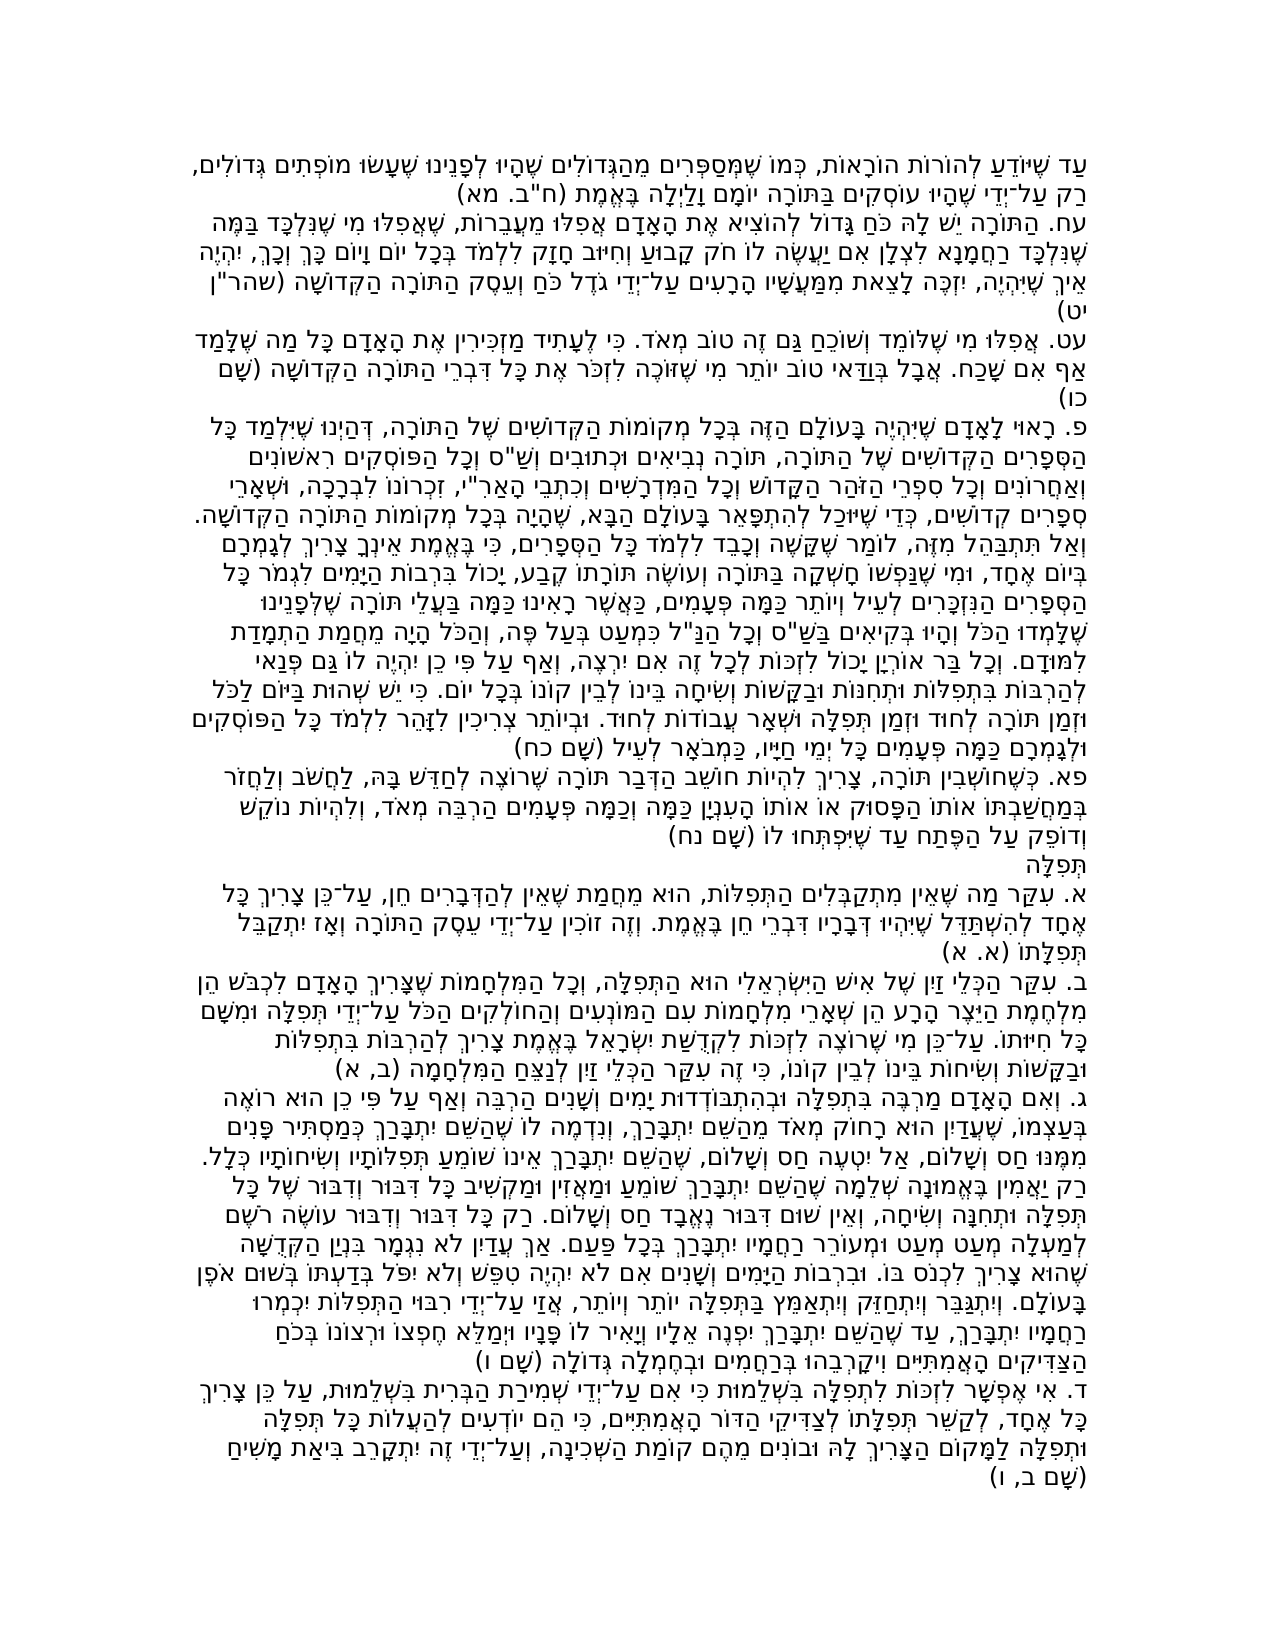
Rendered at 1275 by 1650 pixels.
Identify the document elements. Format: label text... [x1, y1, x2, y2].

text עח. הַתּוֹרָה יֵשׁ לָהּ כֹּחַ גָּדוֹל לְהוֹצִיא אֶת הָאָדָם אֲפִלּוּ מֵעֲבֵרוֹת, שֶׁאֲפִלּוּ מִי שֶׁנִּלְכָּד בַּמֶּה שֶׁנִּלְכָּד רַחֲמָנָא לִצְלָן אִם יַעֲשֶׂה לוֹ חֹק קָבוּעַ וְחִיּוּב חָזָק לִלְמֹד בְּכָל יוֹם וָיוֹם כָּךְ וְכָךְ, יִהְיֶה אֵיךְ שֶׁיִּהְיֶה, יִזְכֶּה לָצֵאת מִמַּעֲשָׁיו הָרָעִים עַל־יְדֵי גֹדֶל כֹּחַ וְעֵסֶק הַתּוֹרָה הַקְּדוֹשָׁה (שהר"ן יט) [187, 208, 1087, 325]
text ג. וְאִם הָאָדָם מַרְבֶּה בִּתְפִלָּה וּבְהִתְבּוֹדְדוּת יָמִים וְשָׁנִים הַרְבֵּה וְאַף עַל פִּי כֵן הוּא רוֹאֶה בְּעַצְמוֹ, שֶׁעֲדַיִן הוּא רָחוֹק מְאֹד מֵהַשֵּׁם יִתְבָּרַךְ, וְנִדְמֶה לוֹ שֶׁהַשֵּׁם יִתְבָּרַךְ כְּמַסְתִּיר פָּנִים מִמֶּנּוּ חַס וְשָׁלוֹם, אַל יִטְעֶה חַס וְשָׁלוֹם, שֶׁהַשֵּׁם יִתְבָּרַךְ אֵינוֹ שׁוֹמֵעַ תְּפִלּוֹתָיו וְשִׂיחוֹתָיו כְּלָל. רַק יַאֲמִין בֶּאֱמוּנָה שְׁלֵמָה שֶׁהַשֵּׁם יִתְבָּרַךְ שׁוֹמֵעַ וּמַאֲזִין וּמַקְשִׁיב כָּל דִּבּוּר וְדִבּוּר שֶׁל כָּל תְּפִלָּה וּתְחִנָּה וְשִׂיחָה, וְאֵין שׁוּם דִּבּוּר נֶאֱבָד חַס וְשָׁלוֹם. רַק כָּל דִּבּוּר וְדִבּוּר עוֹשֶׂה רֹשֶׁם לְמַעְלָה מְעַט מְעַט וּמְעוֹרֵר רַחֲמָיו יִתְבָּרַךְ בְּכָל פַּעַם. אַךְ עֲדַיִן לֹא נִגְמָר בִּנְיַן הַקְּדֻשָּׁה שֶׁהוּא צָרִיךְ לִכְנֹס בּוֹ. וּבִרְבוֹת הַיָּמִים וְשָׁנִים אִם לֹא יִהְיֶה טִפֵּשׁ וְלֹא יִפֹּל בְּדַעְתּוֹ בְּשׁוּם אֹפֶן בָּעוֹלָם. וְיִתְגַּבֵּר וְיִתְחַזֵּק וְיִתְאַמֵּץ בַּתְּפִלָּה יוֹתֵר וְיוֹתֵר, אֲזַי עַל־יְדֵי רִבּוּי הַתְּפִלּוֹת יִכְמְרוּ רַחֲמָיו יִתְבָּרַךְ, עַד שֶׁהַשֵּׁם יִתְבָּרַךְ יִפְנֶה אֵלָיו וְיָאִיר לוֹ פָּנָיו וּיְמַלֵּא חֶפְצוֹ וּרְצוֹנוֹ בְּכֹחַ הַצַּדִּיקִים הָאֲמִתִּיִּים וִיקָרְבֵהוּ בְּרַחֲמִים וּבְחֶמְלָה גְּדוֹלָה (שָׁם ו) [187, 1083, 1087, 1375]
text פ. רָאוּי לָאָדָם שֶׁיִּהְיֶה בָּעוֹלָם הַזֶּה בְּכָל מְקוֹמוֹת הַקְּדוֹשִׁים שֶׁל הַתּוֹרָה, דְּהַיְנוּ שֶׁיִּלְמַד כָּל הַסְּפָרִים הַקְּדוֹשִׁים שֶׁל הַתּוֹרָה, תּוֹרָה נְבִיאִים וּכְתוּבִים וְשַׁ"ס וְכָל הַפּוֹסְקִים רִאשׁוֹנִים וְאַחֲרוֹנִים וְכָל סִפְרֵי הַזֹּהַר הַקָּדוֹשׁ וְכָל הַמִּדְרָשִׁים וְכִתְבֵי הָאַרִ"י, זִכְרוֹנוֹ לִבְרָכָה, וּשְׁאָרֵי סְפָרִים קְדוֹשִׁים, כְּדֵי שֶׁיּוּכַל לְהִתְפָּאֵר בָּעוֹלָם הַבָּא, שֶׁהָיָה בְּכָל מְקוֹמוֹת הַתּוֹרָה הַקְּדוֹשָׁה. וְאַל תִּתְבַּהֵל מִזֶּה, לוֹמַר שֶׁקָּשֶׁה וְכָבֵד לִלְמֹד כָּל הַסְּפָרִים, כִּי בֶּאֱמֶת אֵינְךָ צָרִיךְ לְגָמְרָם בְּיוֹם אֶחָד, וּמִי שֶׁנַּפְשׁוֹ חָשְׁקָה בַּתּוֹרָה וְעוֹשֶׂה תּוֹרָתוֹ קֶבַע, יָכוֹל בִּרְבוֹת הַיָּמִים לִגְמֹר כָּל הַסְּפָרִים הַנִּזְכָּרִים לְעֵיל וְיוֹתֵר כַּמָּה פְּעָמִים, כַּאֲשֶׁר רָאִינוּ כַּמָּה בַּעֲלֵי תּוֹרָה שֶׁלְּפָנֵינוּ שֶׁלָּמְדוּ הַכֹּל וְהָיוּ בְּקִיאִים בַּשַּׁ"ס וְכָל הַנַּ"ל כִּמְעַט בְּעַל פֶּה, וְהַכֹּל הָיָה מֵחֲמַת הַתְמָדַת לִמּוּדָם. וְכָל בַּר אוֹרְיָן יָכוֹל לִזְכּוֹת לְכָל זֶה אִם יִרְצֶה, וְאַף עַל פִּי כֵן יִהְיֶה לוֹ גַּם פְּנַאי לְהַרְבּוֹת בִּתְפִלּוֹת וּתְחִנּוֹת וּבַקָּשׁוֹת וְשִׂיחָה בֵּינוֹ לְבֵין קוֹנוֹ בְּכָל יוֹם. כִּי יֵשׁ שְׁהוּת בַּיּוֹם לַכֹּל וּזְמַן תּוֹרָה לְחוּד וּזְמַן תְּפִלָּה וּשְׁאָר עֲבוֹדוֹת לְחוּד. וּבְיוֹתֵר צְרִיכִין לִזָּהֵר לִלְמֹד כָּל הַפּוֹסְקִים וּלְגָמְרָם כַּמָּה פְּעָמִים כָּל יְמֵי חַיָּיו, כַּמְבֹאָר לְעֵיל (שָׁם כח) [187, 412, 1087, 762]
text פא. כְּשֶׁחוֹשְׁבִין תּוֹרָה, צָרִיךְ לִהְיוֹת חוֹשֵׁב הַדְּבַר תּוֹרָה שֶׁרוֹצֶה לְחַדֵּשׁ בָּהּ, לַחֲשֹׁב וְלַחֲזֹר בְּמַחֲשַׁבְתּוֹ אוֹתוֹ הַפָּסוּק אוֹ אוֹתוֹ הָעִנְיָן כַּמָּה וְכַמָּה פְּעָמִים הַרְבֵּה מְאֹד, וְלִהְיוֹת נוֹקֵשׁ וְדוֹפֵק עַל הַפֶּתַח עַד שֶׁיִּפְתְּחוּ לוֹ (שָׁם נח) [187, 762, 1087, 850]
text ד. אִי אֶפְשָׁר לִזְכּוֹת לִתְפִלָּה בִּשְׁלֵמוּת כִּי אִם עַל־יְדֵי שְׁמִירַת הַבְּרִית בִּשְׁלֵמוּת, עַל כֵּן צָרִיךְ כָּל אֶחָד, לְקַשֵּׁר תְּפִלָּתוֹ לְצַדִּיקֵי הַדּוֹר הָאֲמִתִּיִּים, כִּי הֵם יוֹדְעִים לְהַעֲלוֹת כָּל תְּפִלָּה וּתְפִלָּה לַמָּקוֹם הַצָּרִיךְ לָהּ וּבוֹנִים מֵהֶם קוֹמַת הַשְּׁכִינָה, וְעַל־יְדֵי זֶה יִתְקָרֵב בִּיאַת מָשִׁיחַ (שָׁם ב, ו) [187, 1375, 1087, 1492]
text תְּפִלָּה [187, 850, 1087, 879]
text ב. עִקַּר הַכְּלֵי זַיִן שֶׁל אִישׁ הַיִּשְׂרְאֵלִי הוּא הַתְּפִלָּה, וְכָל הַמִּלְחָמוֹת שֶׁצָּרִיךְ הָאָדָם לִכְבֹּשׁ הֵן מִלְחֶמֶת הַיֵּצֶר הָרָע הֵן שְׁאָרֵי מִלְחָמוֹת עִם הַמּוֹנְעִים וְהַחוֹלְקִים הַכֹּל עַל־יְדֵי תְּפִלָּה וּמִשָּׁם כָּל חִיּוּתוֹ. עַל־כֵּן מִי שֶׁרוֹצֶה לִזְכּוֹת לִקְדֻשַּׁת יִשְׂרָאֵל בֶּאֱמֶת צָרִיךְ לְהַרְבּוֹת בִּתְפִלּוֹת וּבַקָּשׁוֹת וְשִׂיחוֹת בֵּינוֹ לְבֵין קוֹנוֹ, כִּי זֶה עִקַּר הַכְּלֵי זַיִן לְנַצֵּחַ הַמִּלְחָמָה (ב, א) [187, 967, 1087, 1083]
text עט. אֲפִלּוּ מִי שֶׁלּוֹמֵד וְשׁוֹכֵחַ גַּם זֶה טוֹב מְאֹד. כִּי לֶעָתִיד מַזְכִּירִין אֶת הָאָדָם כָּל מַה שֶּׁלָּמַד אַף אִם שָׁכַח. אֲבָל בְּוַדַּאי טוֹב יוֹתֵר מִי שֶׁזּוֹכֶה לִזְכֹּר אֶת כָּל דִּבְרֵי הַתּוֹרָה הַקְּדוֹשָׁה (שָׁם כו) [187, 325, 1087, 412]
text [187, 150, 1087, 208]
text א. עִקַּר מַה שֶּׁאֵין מִתְקַבְּלִים הַתְּפִלּוֹת, הוּא מֵחֲמַת שֶׁאֵין לְהַדְּבָרִים חֵן, עַל־כֵּן צָרִיךְ כָּל אֶחָד לְהִשְׁתַּדֵּל שֶׁיִּהְיוּ דְּבָרָיו דִּבְרֵי חֵן בֶּאֱמֶת. וְזֶה זוֹכִין עַל־יְדֵי עֵסֶק הַתּוֹרָה וְאָז יִתְקַבֵּל תְּפִלָּתוֹ (א. א) [187, 879, 1087, 967]
